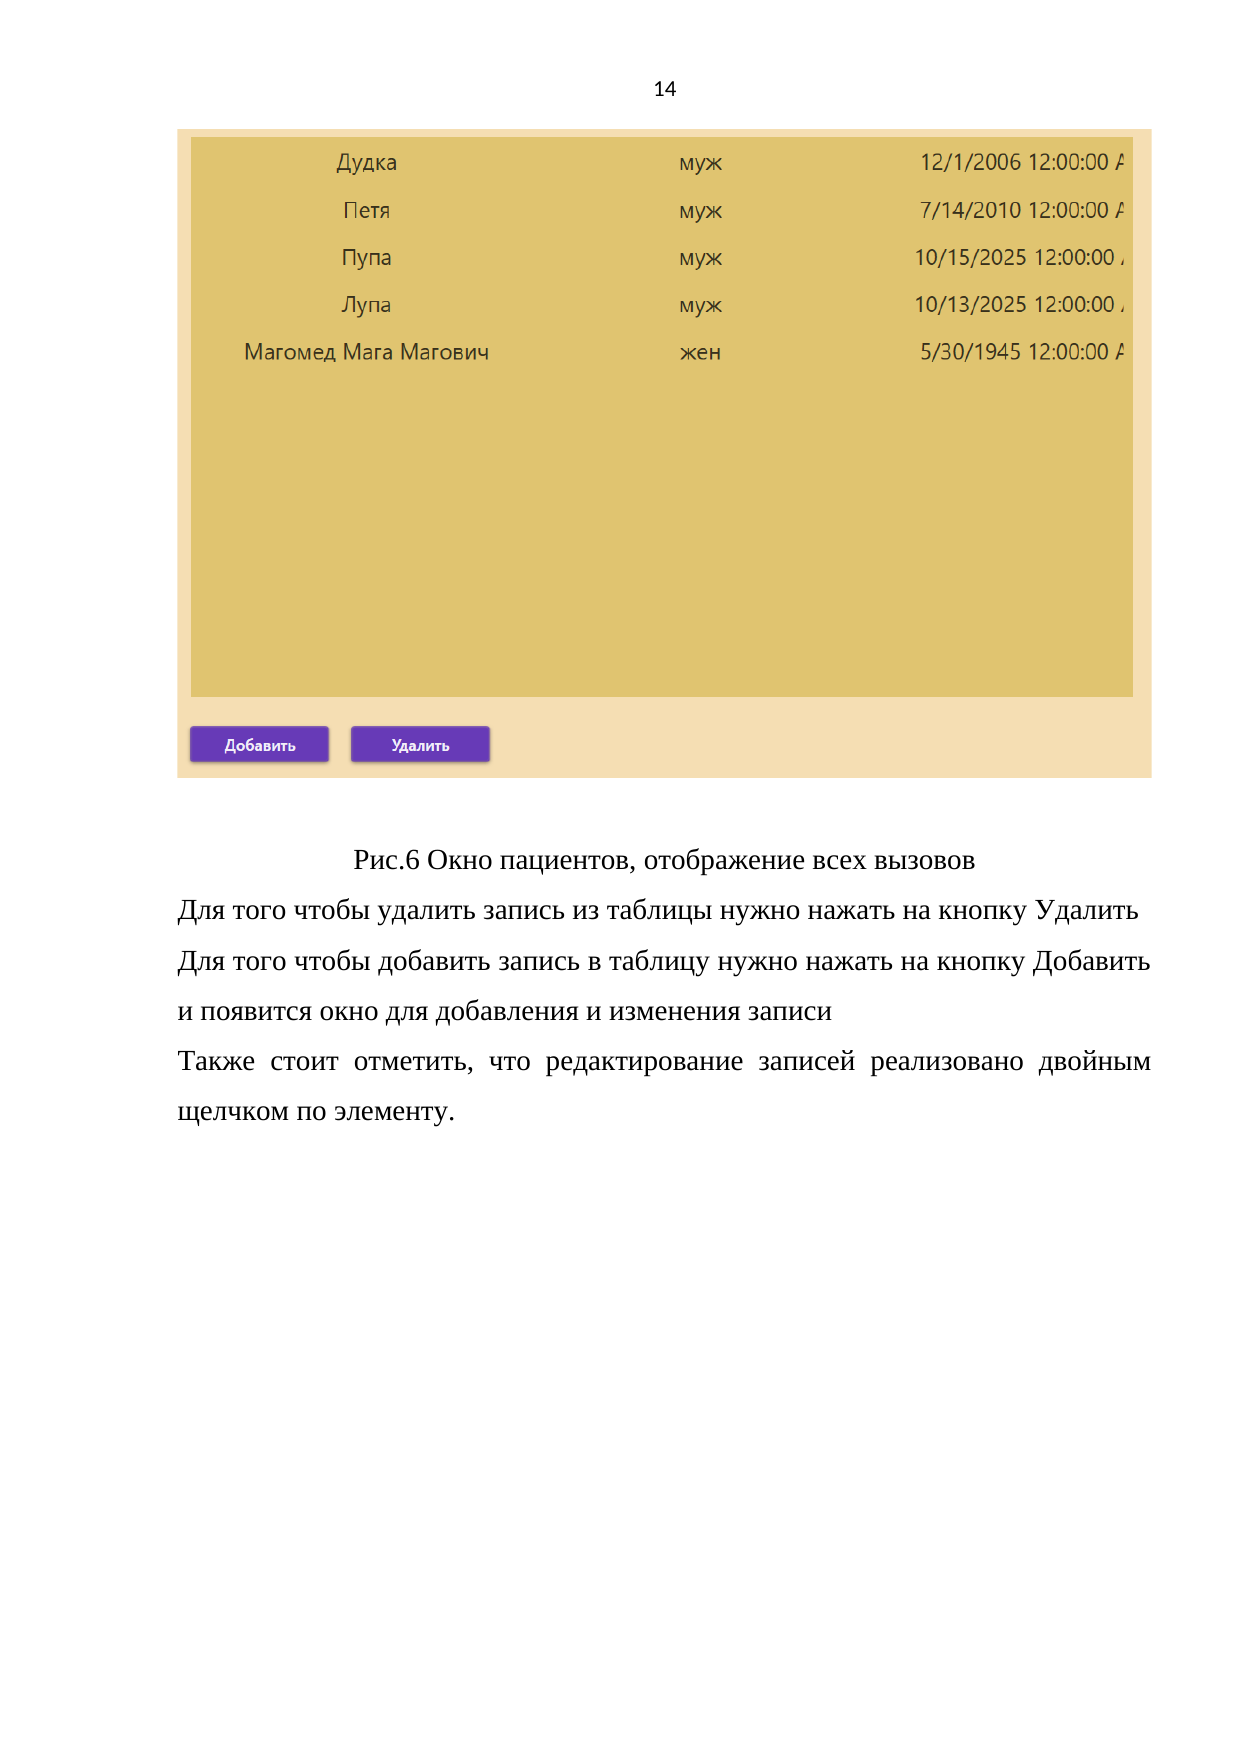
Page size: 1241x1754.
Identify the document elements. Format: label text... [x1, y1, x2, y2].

picture [177, 129, 1152, 778]
text Также стоит отметить, что редактирование записей реализовано двойным щелчком по элементу. [177, 1043, 1152, 1127]
text Рис.6 Окно пациентов, отображение всех вызовов [177, 842, 1152, 876]
text Для того чтобы удалить запись из таблицы нужно нажать на кнопку Удалить [177, 892, 1152, 926]
text Для того чтобы добавить запись в таблицу нужно нажать на кнопку Добавить и появится окно для добавления и изменения записи [177, 943, 1152, 1026]
